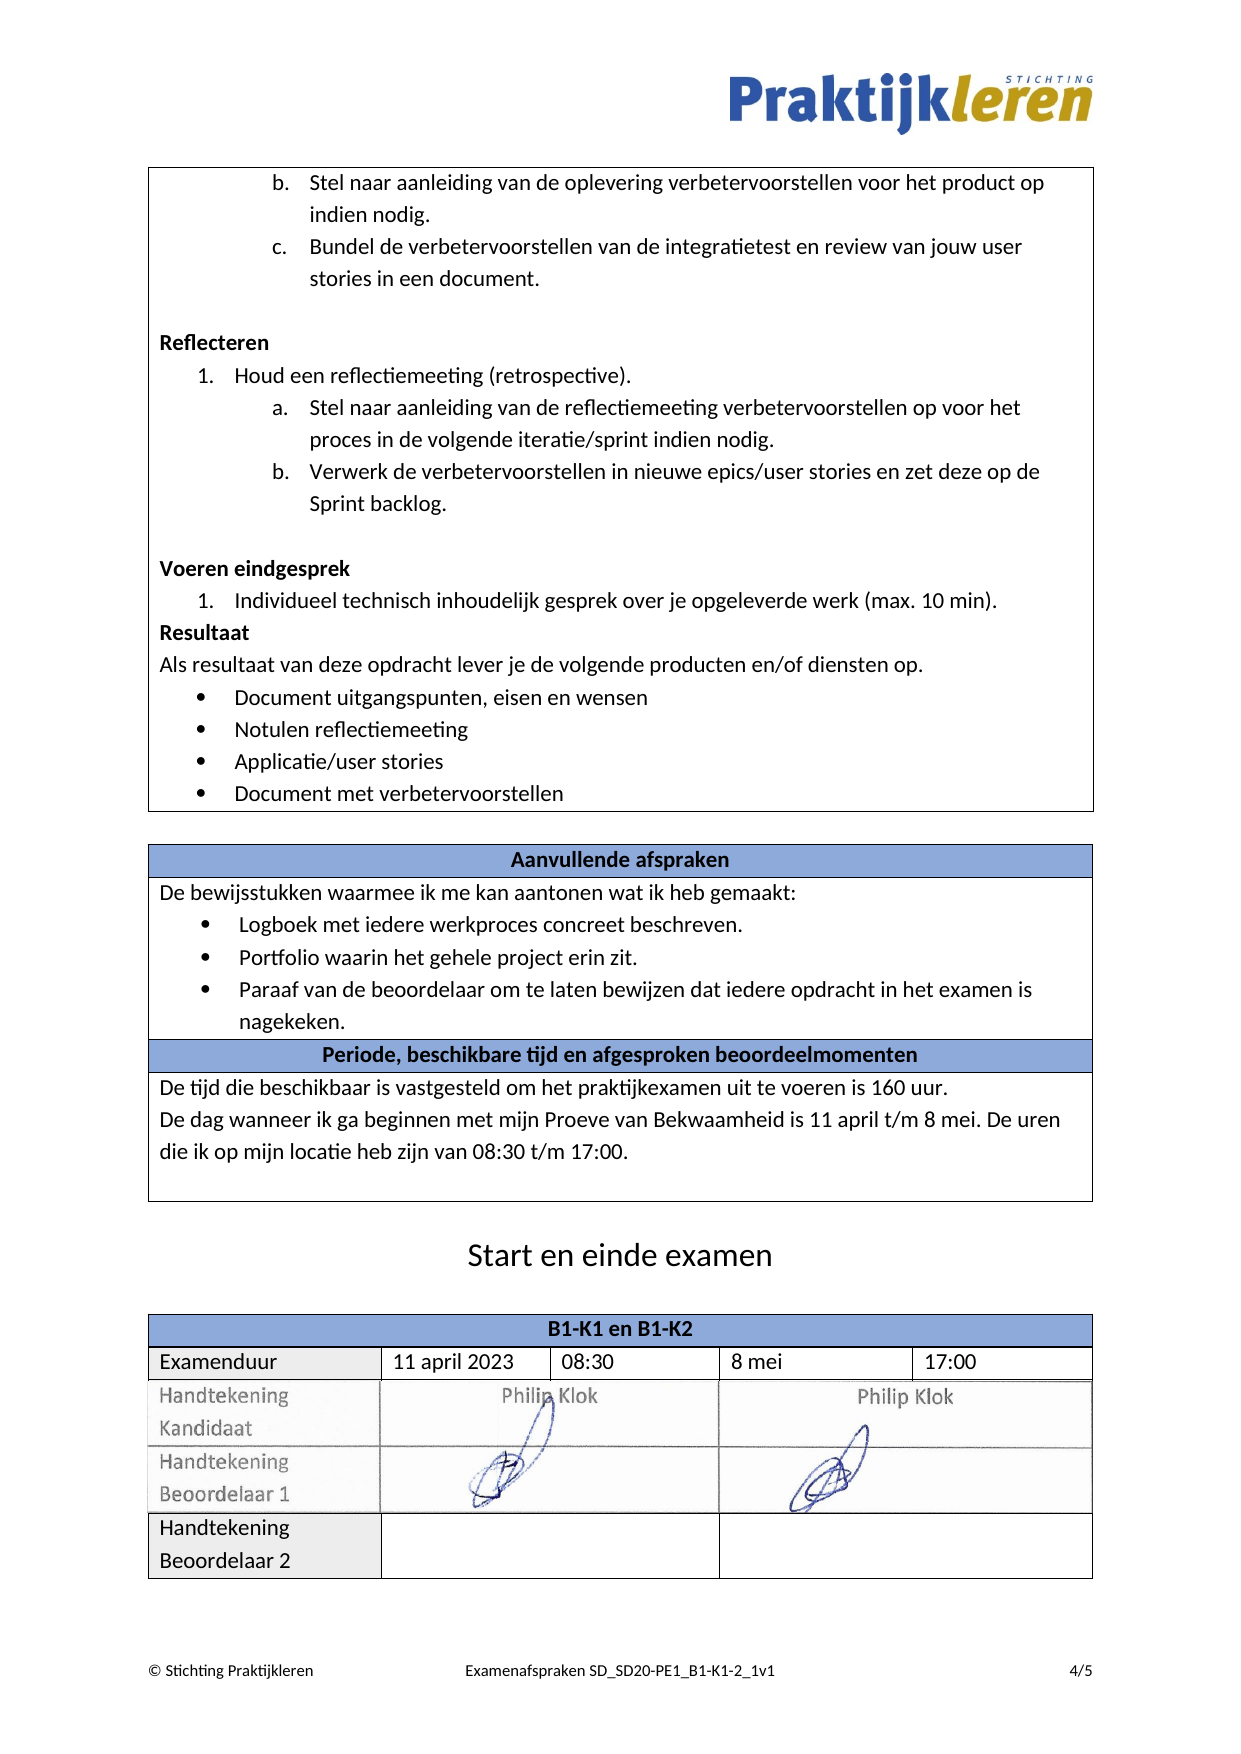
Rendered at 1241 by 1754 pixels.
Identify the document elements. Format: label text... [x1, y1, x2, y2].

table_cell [149, 168, 1093, 811]
table_cell 8 mei [720, 1348, 912, 1379]
table_cell [720, 1514, 1092, 1578]
table_cell 17:00 [913, 1348, 1092, 1379]
picture [147, 1381, 1093, 1513]
table_header B1-K1 en B1-K2 [149, 1315, 1092, 1346]
table_header Aanvullende afspraken [149, 845, 1092, 877]
table_cell De tijd die beschikbaar is vastgesteld om het praktijkexamen uit te voeren is 160 uur. De dag wanneer ik ga beginnen met mijn Proeve van Bekwaamheid is 11 april t/m 8 mei. De uren die ik op mijn locatie heb zijn van 08:30 t/m 17:00. [149, 1073, 1092, 1201]
table_cell 08:30 [551, 1348, 719, 1379]
table_cell Handtekening Beoordelaar 2 [149, 1514, 381, 1578]
table_cell [382, 1514, 719, 1578]
table_cell Examenduur [149, 1348, 381, 1379]
picture [730, 73, 1093, 135]
table_cell De bewijsstukken waarmee ik me kan aantonen wat ik heb gemaakt: Logboek met iedere werkproces concreet beschreven. Portfolio waarin het gehele project erin zit. Paraaf van de beoordelaar om te laten bewijzen dat iedere opdracht in het examen is nagekeken. [149, 878, 1092, 1039]
subtitle Start en einde examen [148, 1234, 1093, 1275]
table_cell Periode, beschikbare tijd en afgesproken beoordeelmomenten [149, 1040, 1092, 1072]
table_cell 11 april 2023 [382, 1348, 550, 1379]
